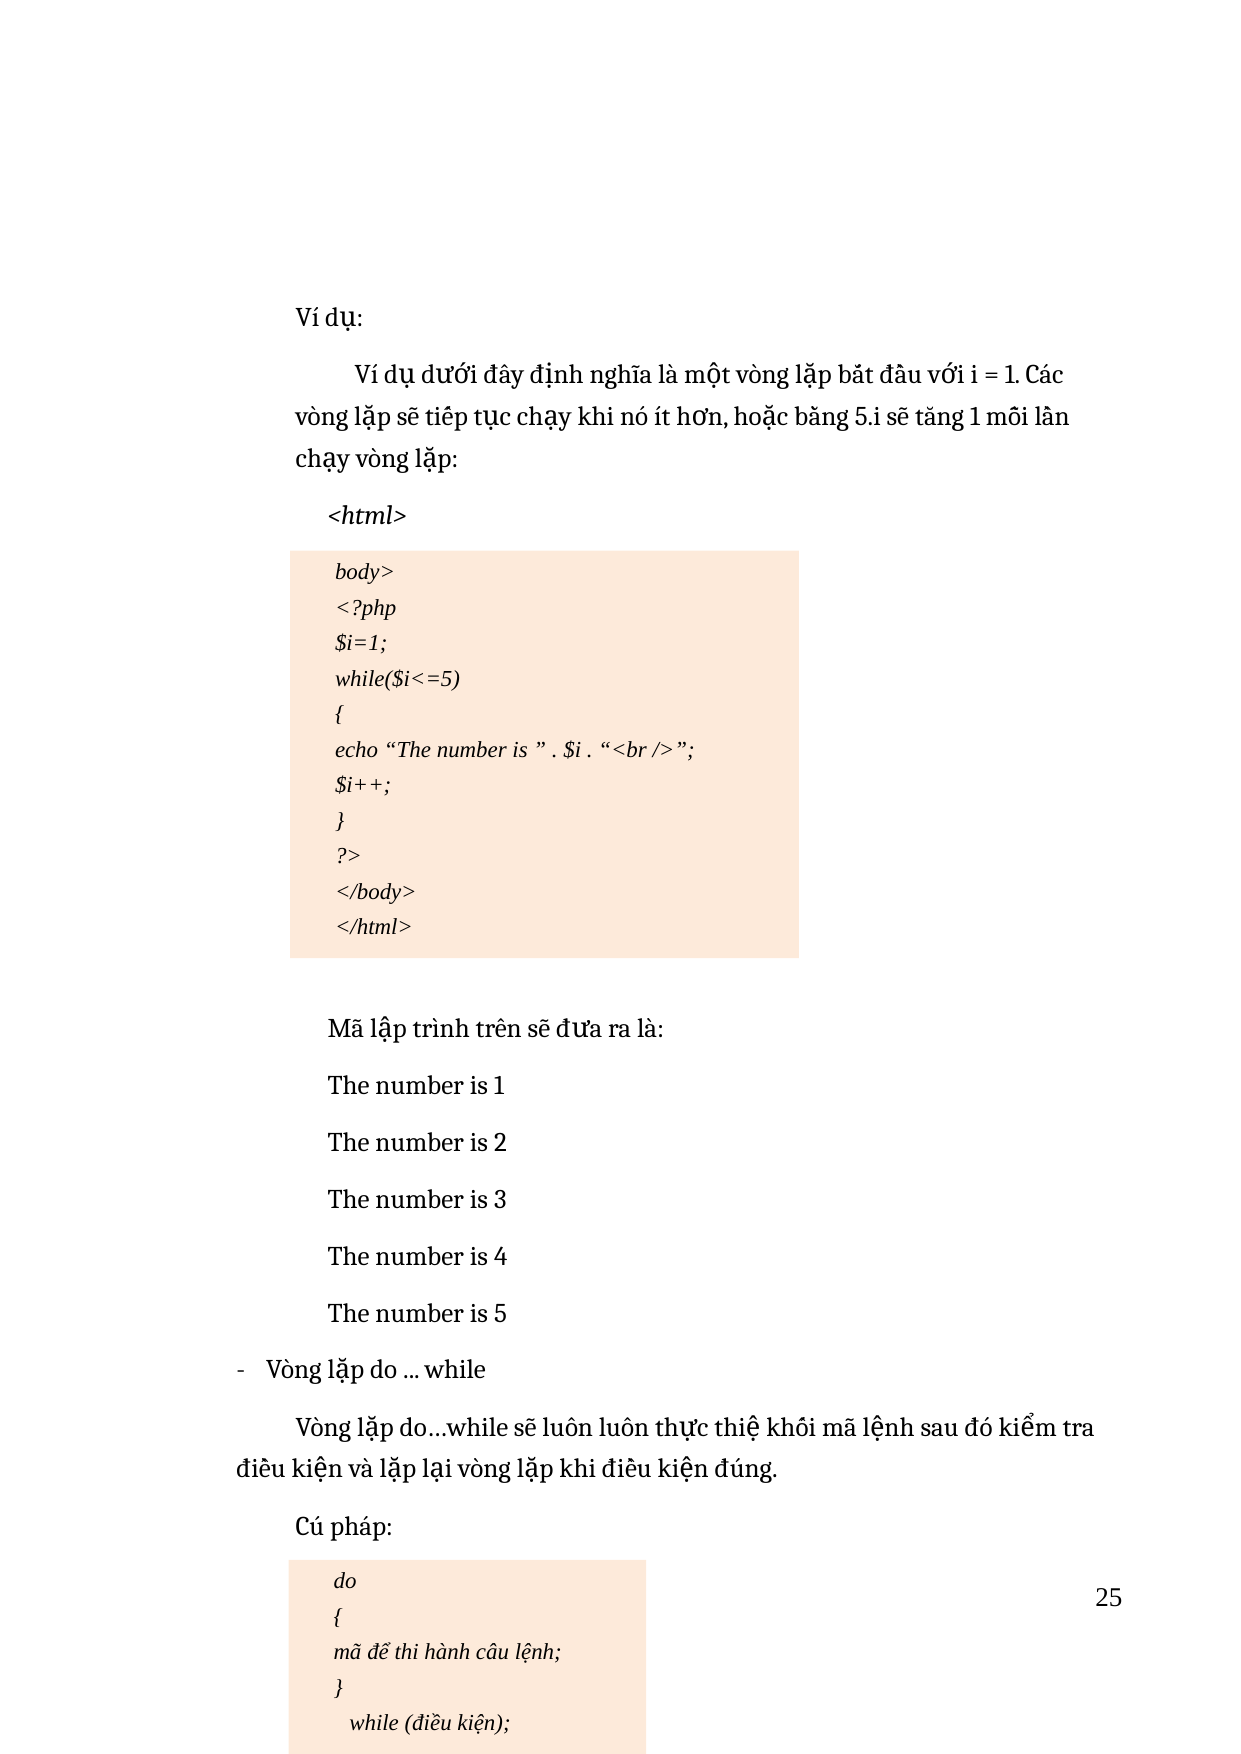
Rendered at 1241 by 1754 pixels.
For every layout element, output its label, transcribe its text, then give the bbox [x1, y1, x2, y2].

text The number is 4 [327, 1241, 1122, 1272]
text Mã lập trình trên sẽ đưa ra là: [327, 1013, 1122, 1044]
text The number is 1 [327, 1070, 1122, 1101]
text The number is 3 [327, 1184, 1122, 1215]
text <html> [327, 500, 1122, 531]
text The number is 2 [327, 1127, 1122, 1158]
text Ví dụ: [295, 302, 1122, 333]
text The number is 5 [327, 1298, 1122, 1329]
text - Vòng lặp do ... while [236, 1354, 1122, 1386]
text Ví dụ dưới đây định nghĩa là một vòng lặp bắt đầu với i = 1. Các vòng lặp sẽ tiếp tục chạy khi nó ít hơn, hoặc bằng 5.i sẽ tăng 1 mỗi lần chạy vòng lặp: [295, 359, 1122, 474]
text Cú pháp: [295, 1511, 1122, 1542]
text Vòng lặp do…while sẽ luôn luôn thực thiệ khối mã lệnh sau đó kiểm tra điều kiện và lặp lại vòng lặp khi điều kiện đúng. [236, 1412, 1122, 1485]
